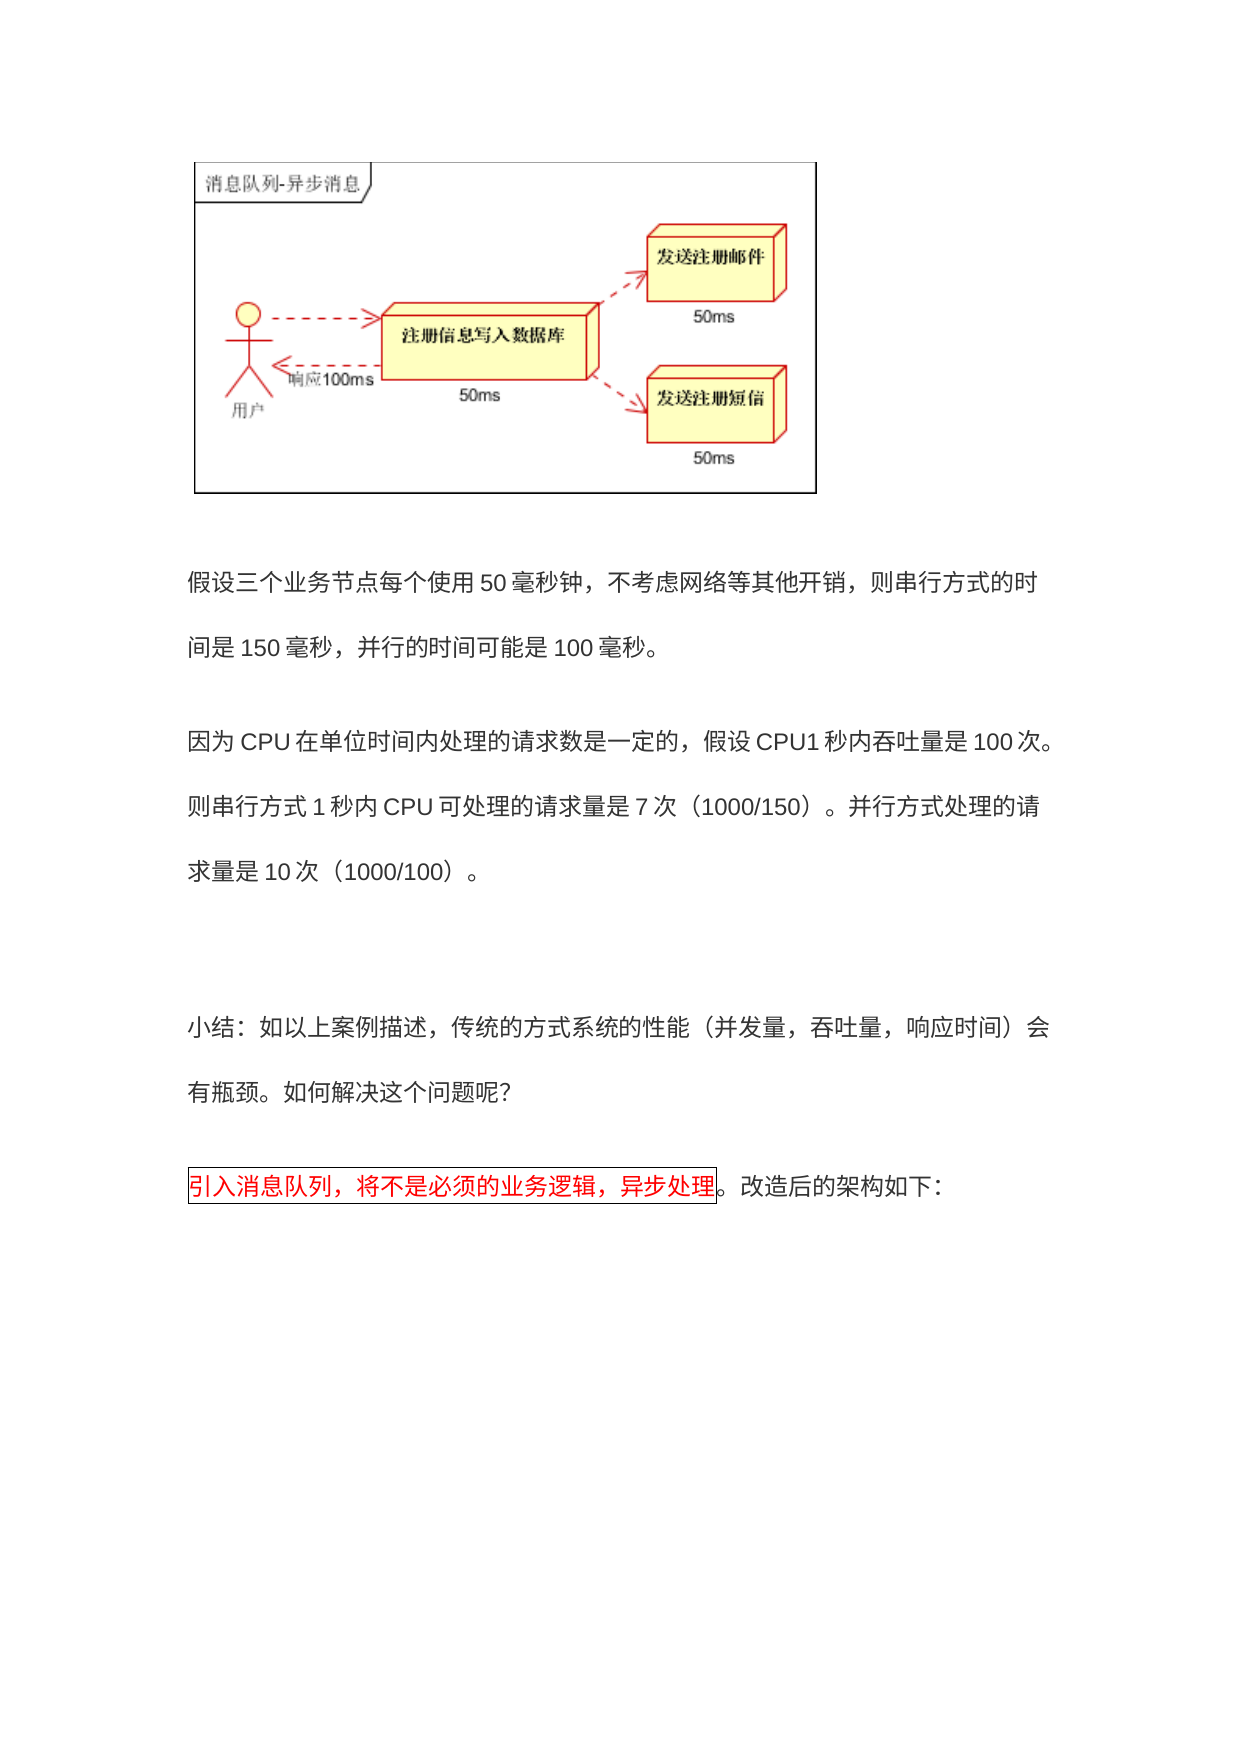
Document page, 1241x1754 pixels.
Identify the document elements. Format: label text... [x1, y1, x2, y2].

picture [194, 162, 817, 494]
text 假设三个业务节点每个使用50毫秒钟，不考虑网络等其他开销，则串行方式的时间是150毫秒，并行的时间可能是100毫秒。 [187, 549, 1053, 679]
text 引入消息队列，将不是必须的业务逻辑，异步处理。改造后的架构如下： [187, 1153, 1053, 1218]
text 小结：如以上案例描述，传统的方式系统的性能（并发量，吞吐量，响应时间）会有瓶颈。如何解决这个问题呢？ [187, 994, 1053, 1124]
text 因为CPU在单位时间内处理的请求数是一定的，假设CPU1秒内吞吐量是100次。则串行方式1秒内CPU可处理的请求量是7次（1000/150）。并行方式处理的请求量是10次（1000/100）。 [187, 708, 1053, 903]
